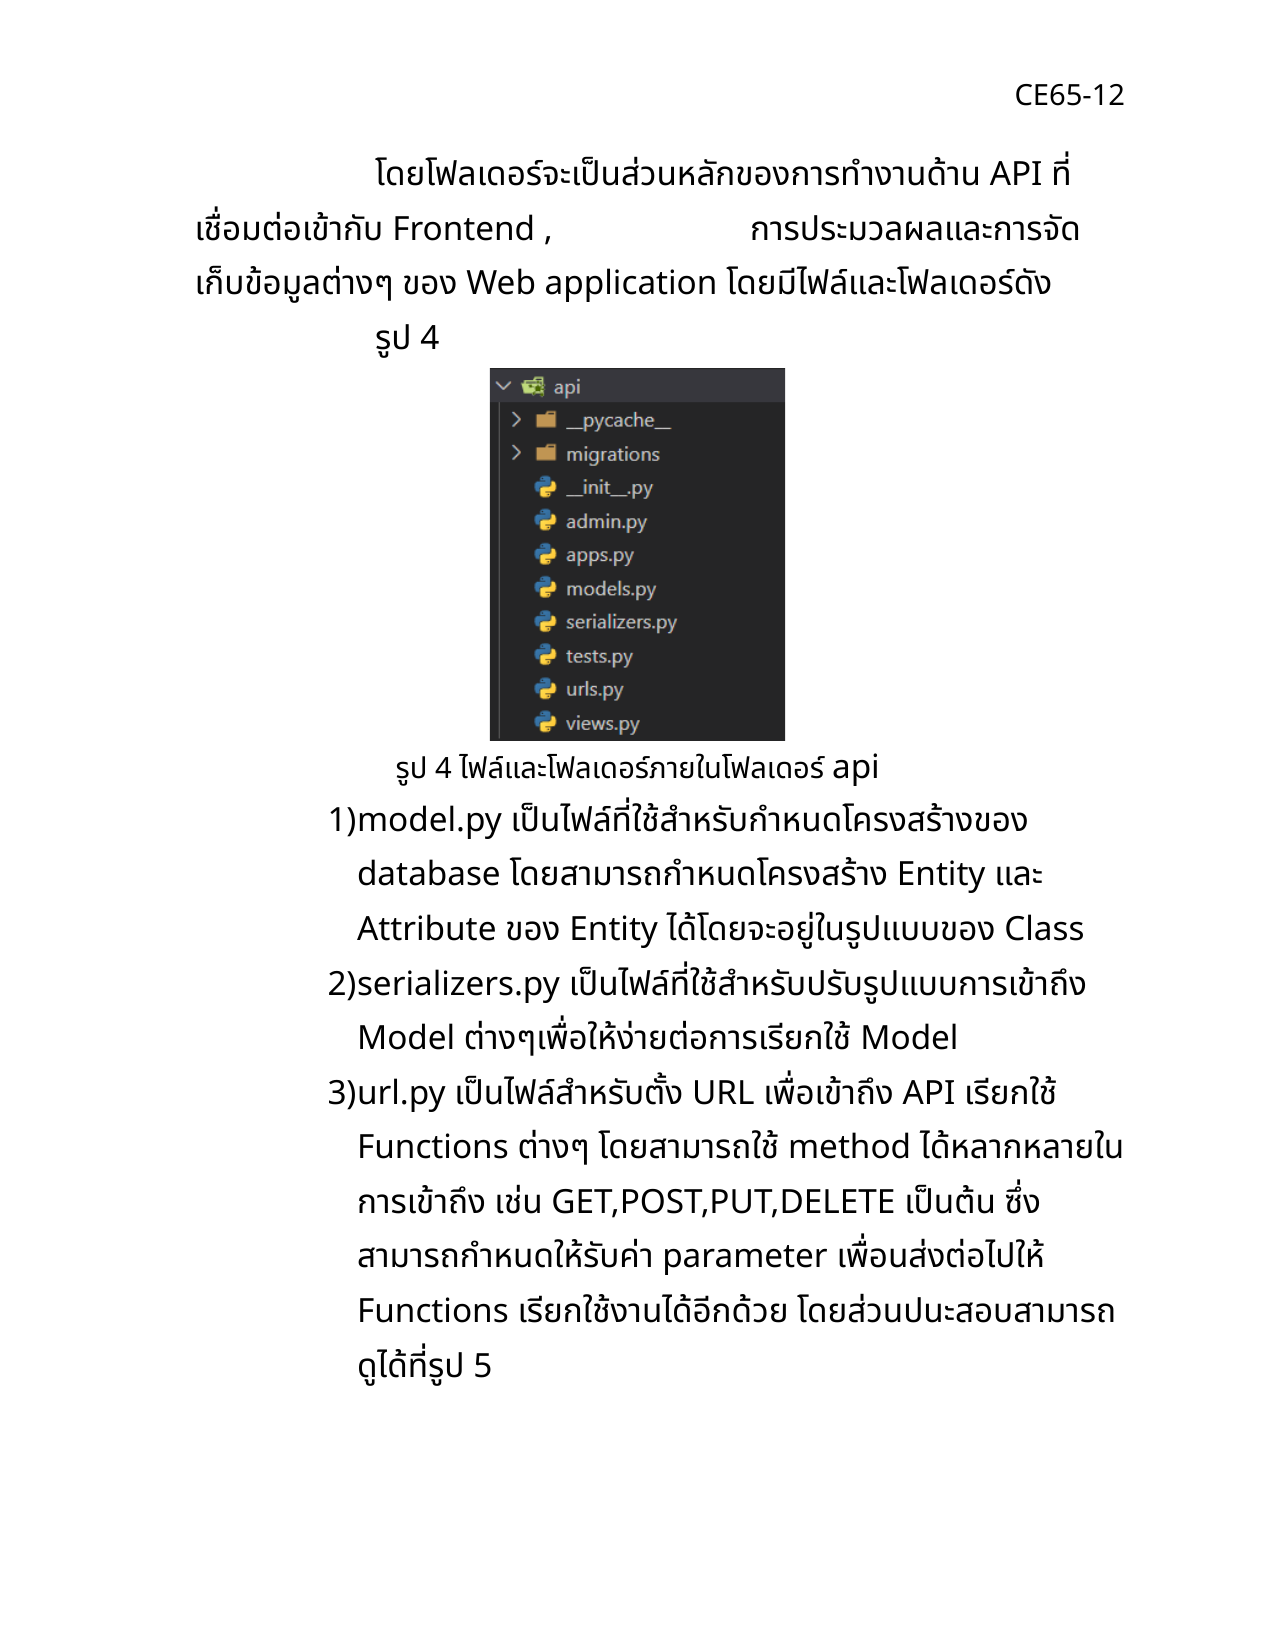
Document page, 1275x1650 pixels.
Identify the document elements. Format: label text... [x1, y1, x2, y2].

list รูป 4 ไฟล์และโฟลเดอร์ภายในโฟลเดอร์ api [150, 743, 1125, 792]
picture [489, 368, 786, 741]
list โดยโฟลเดอร์จะเป็นส่วนหลักของการทำงานด้าน API ที่เชื่อมต่อเข้ากับ Frontend , การประมวลผลและการจัดเก็บข้อมูลต่างๆ ของ Web application โดยมีไฟล์และโฟลเดอร์ดัง รูป 4 [194, 150, 1125, 364]
list model.py เป็นไฟล์ที่ใช้สำหรับกำหนดโครงสร้างของ database โดยสามารถกำหนดโครงสร้าง Entity และ Attribute ของ Entity ได้โดยจะอยู่ในรูปแบบของ Class [327, 796, 1125, 955]
list url.py เป็นไฟล์สำหรับตั้ง URL เพื่อเข้าถึง API เรียกใช้ Functions ต่างๆ โดยสามารถใช้ method ได้หลากหลายในการเข้าถึง เช่น GET,POST,PUT,DELETE เป็นต้น ซึ่งสามารถกำหนดให้รับค่า parameter เพื่อนส่งต่อไปให้ Functions เรียกใช้งานได้อีกด้วย โดยส่วนปนะสอบสามารถดูได้ที่รูป 5 [327, 1068, 1125, 1392]
list serializers.py เป็นไฟล์ที่ใช้สำหรับปรับรูปแบบการเข้าถึง Model ต่างๆเพื่อให้ง่ายต่อการเรียกใช้ Model [327, 959, 1125, 1064]
